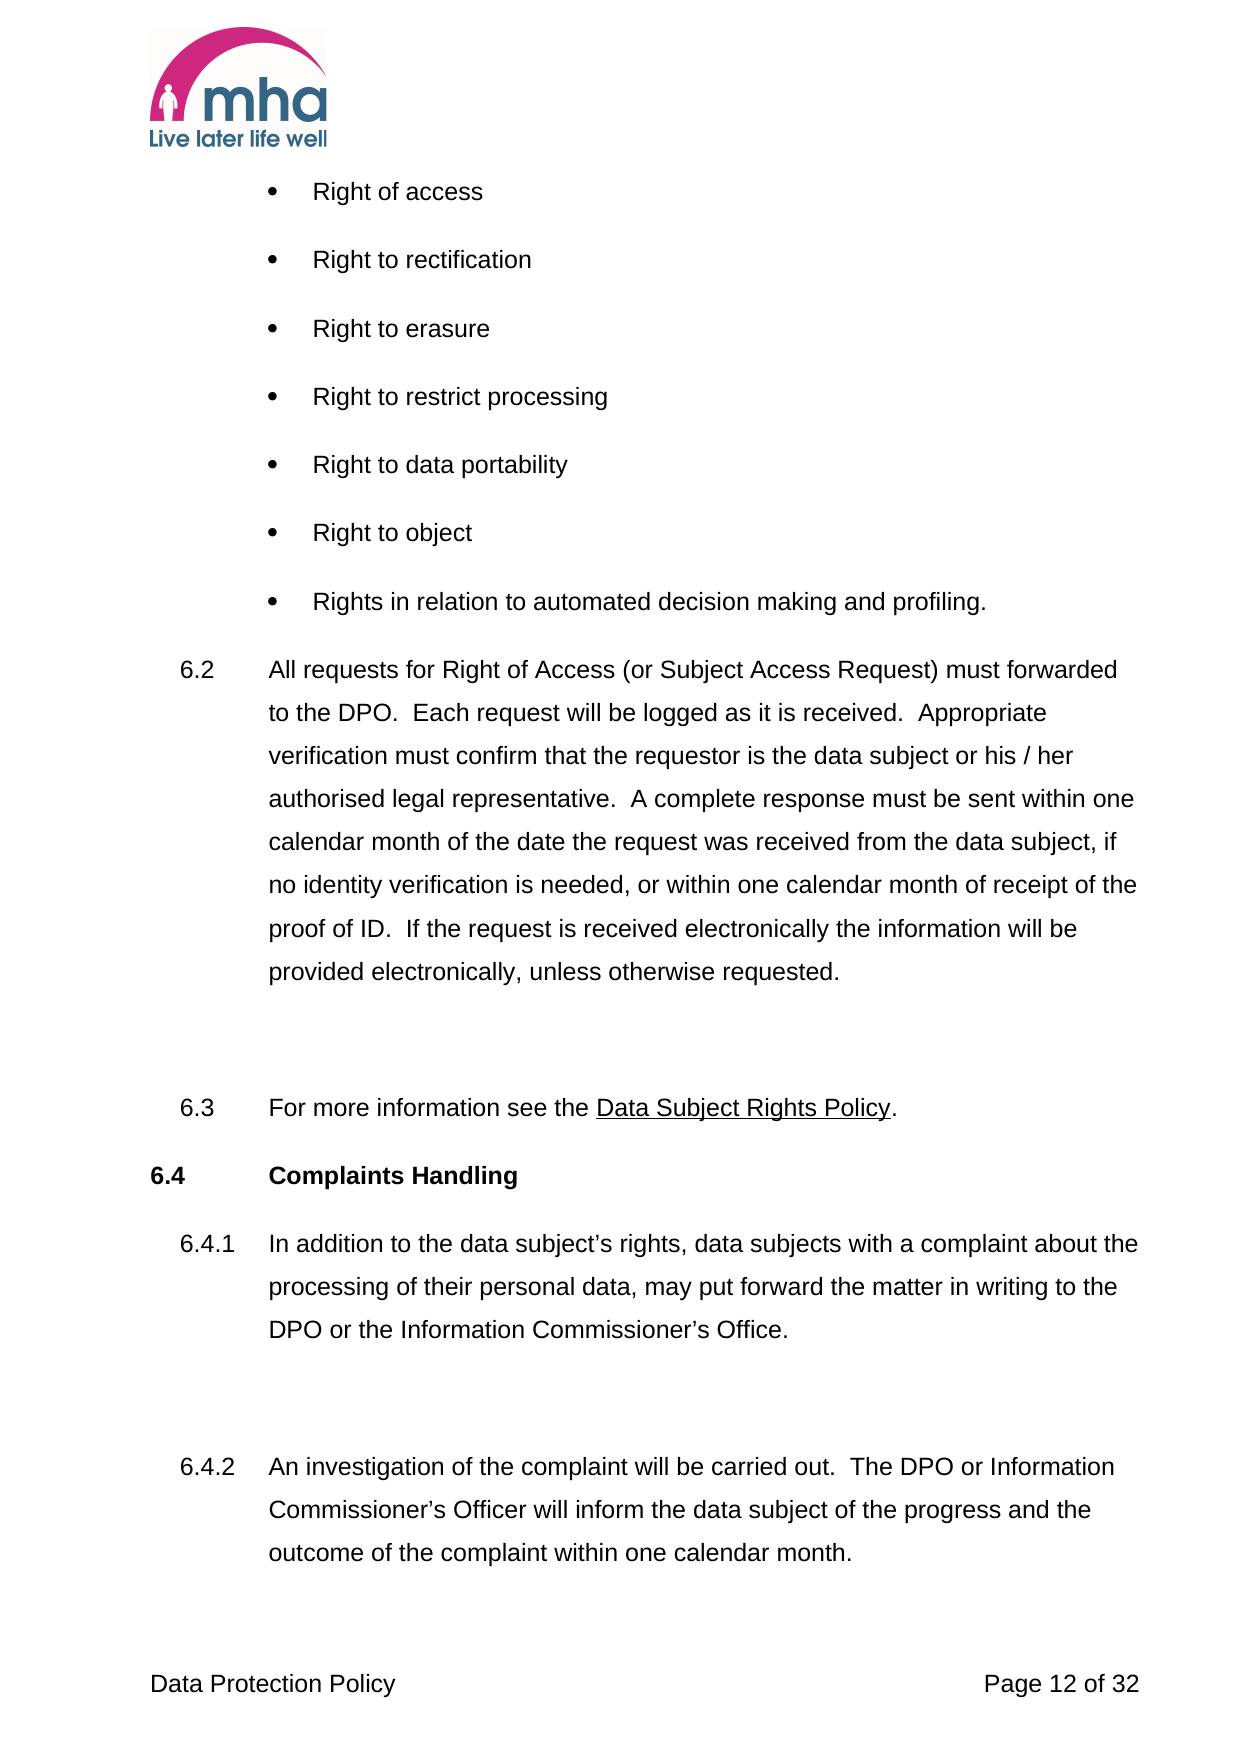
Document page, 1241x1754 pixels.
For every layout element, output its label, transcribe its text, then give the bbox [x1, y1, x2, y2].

list Right to object [268, 518, 1146, 547]
list Rights in relation to automated decision making and profiling. [268, 587, 1146, 615]
text For more information see the Data Subject Rights Policy. [179, 1093, 1146, 1122]
subtitle Complaints Handling [150, 1161, 1146, 1190]
list Right to restrict processing [268, 382, 1146, 411]
list Right to erasure [268, 314, 1146, 342]
list Right to data portability [268, 450, 1146, 479]
list Right of access [268, 177, 1146, 206]
text An investigation of the complaint will be carried out. The DPO or Information Commissioner’s Officer will inform the data subject of the progress and the outcome of the complaint within one calendar month. [179, 1452, 1146, 1567]
picture [150, 27, 327, 147]
text In addition to the data subject’s rights, data subjects with a complaint about the processing of their personal data, may put forward the matter in writing to the DPO or the Information Commissioner’s Office. [179, 1229, 1146, 1344]
text All requests for Right of Access (or Subject Access Request) must forwarded to the DPO. Each request will be logged as it is received. Appropriate verification must confirm that the requestor is the data subject or his / her authorised legal representative. A complete response must be sent within one calendar month of the date the request was received from the data subject, if no identity verification is needed, or within one calendar month of receipt of the proof of ID. If the request is received electronically the information will be provided electronically, unless otherwise requested. [179, 655, 1146, 985]
list Right to rectification [268, 245, 1146, 274]
